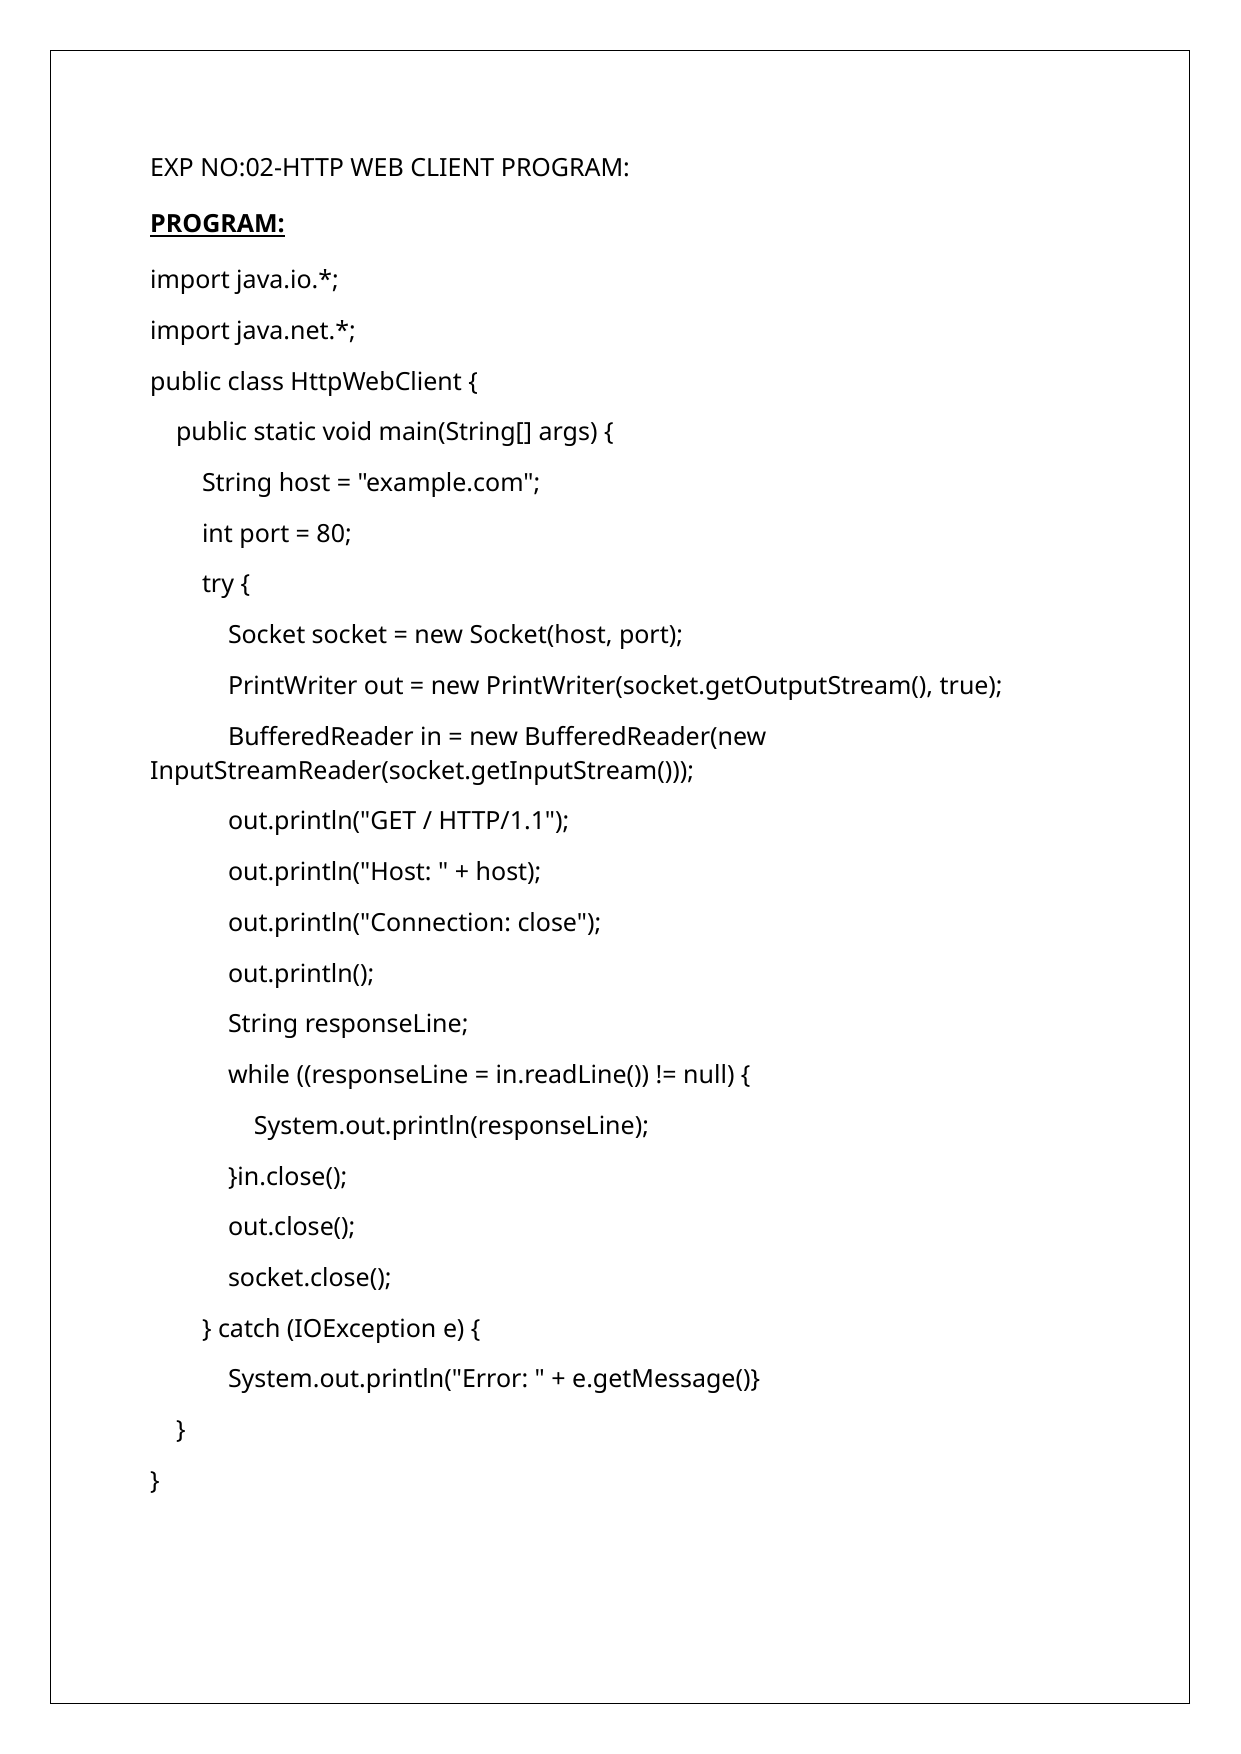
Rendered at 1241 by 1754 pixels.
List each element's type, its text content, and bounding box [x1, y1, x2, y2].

text out.close(); [150, 1209, 1090, 1243]
text import java.net.*; [150, 312, 1090, 346]
text System.out.println("Error: " + e.getMessage()} [150, 1361, 1090, 1395]
text out.println("GET / HTTP/1.1"); [150, 803, 1090, 837]
text import java.io.*; [150, 262, 1090, 296]
text try { [150, 566, 1090, 600]
text }in.close(); [150, 1158, 1090, 1192]
text public static void main(String[] args) { [150, 414, 1090, 448]
text String host = "example.com"; [150, 464, 1090, 499]
text PrintWriter out = new PrintWriter(socket.getOutputStream(), true); [150, 667, 1090, 702]
text out.println("Connection: close"); [150, 904, 1090, 938]
text int port = 80; [150, 515, 1090, 549]
text String responseLine; [150, 1006, 1090, 1040]
text while ((responseLine = in.readLine()) != null) { [150, 1057, 1090, 1091]
text out.println("Host: " + host); [150, 854, 1090, 888]
text System.out.println(responseLine); [150, 1107, 1090, 1141]
text } [150, 1412, 1090, 1446]
text } catch (IOException e) { [150, 1310, 1090, 1344]
text BufferedReader in = new BufferedReader(new InputStreamReader(socket.getInputStream())); [150, 718, 1090, 786]
text public class HttpWebClient { [150, 363, 1090, 397]
text out.println(); [150, 955, 1090, 989]
text Socket socket = new Socket(host, port); [150, 617, 1090, 651]
text EXP NO:02-HTTP WEB CLIENT PROGRAM: [150, 150, 1090, 184]
text socket.close(); [150, 1259, 1090, 1294]
text PROGRAM: [150, 206, 1090, 240]
text } [150, 1462, 1090, 1497]
